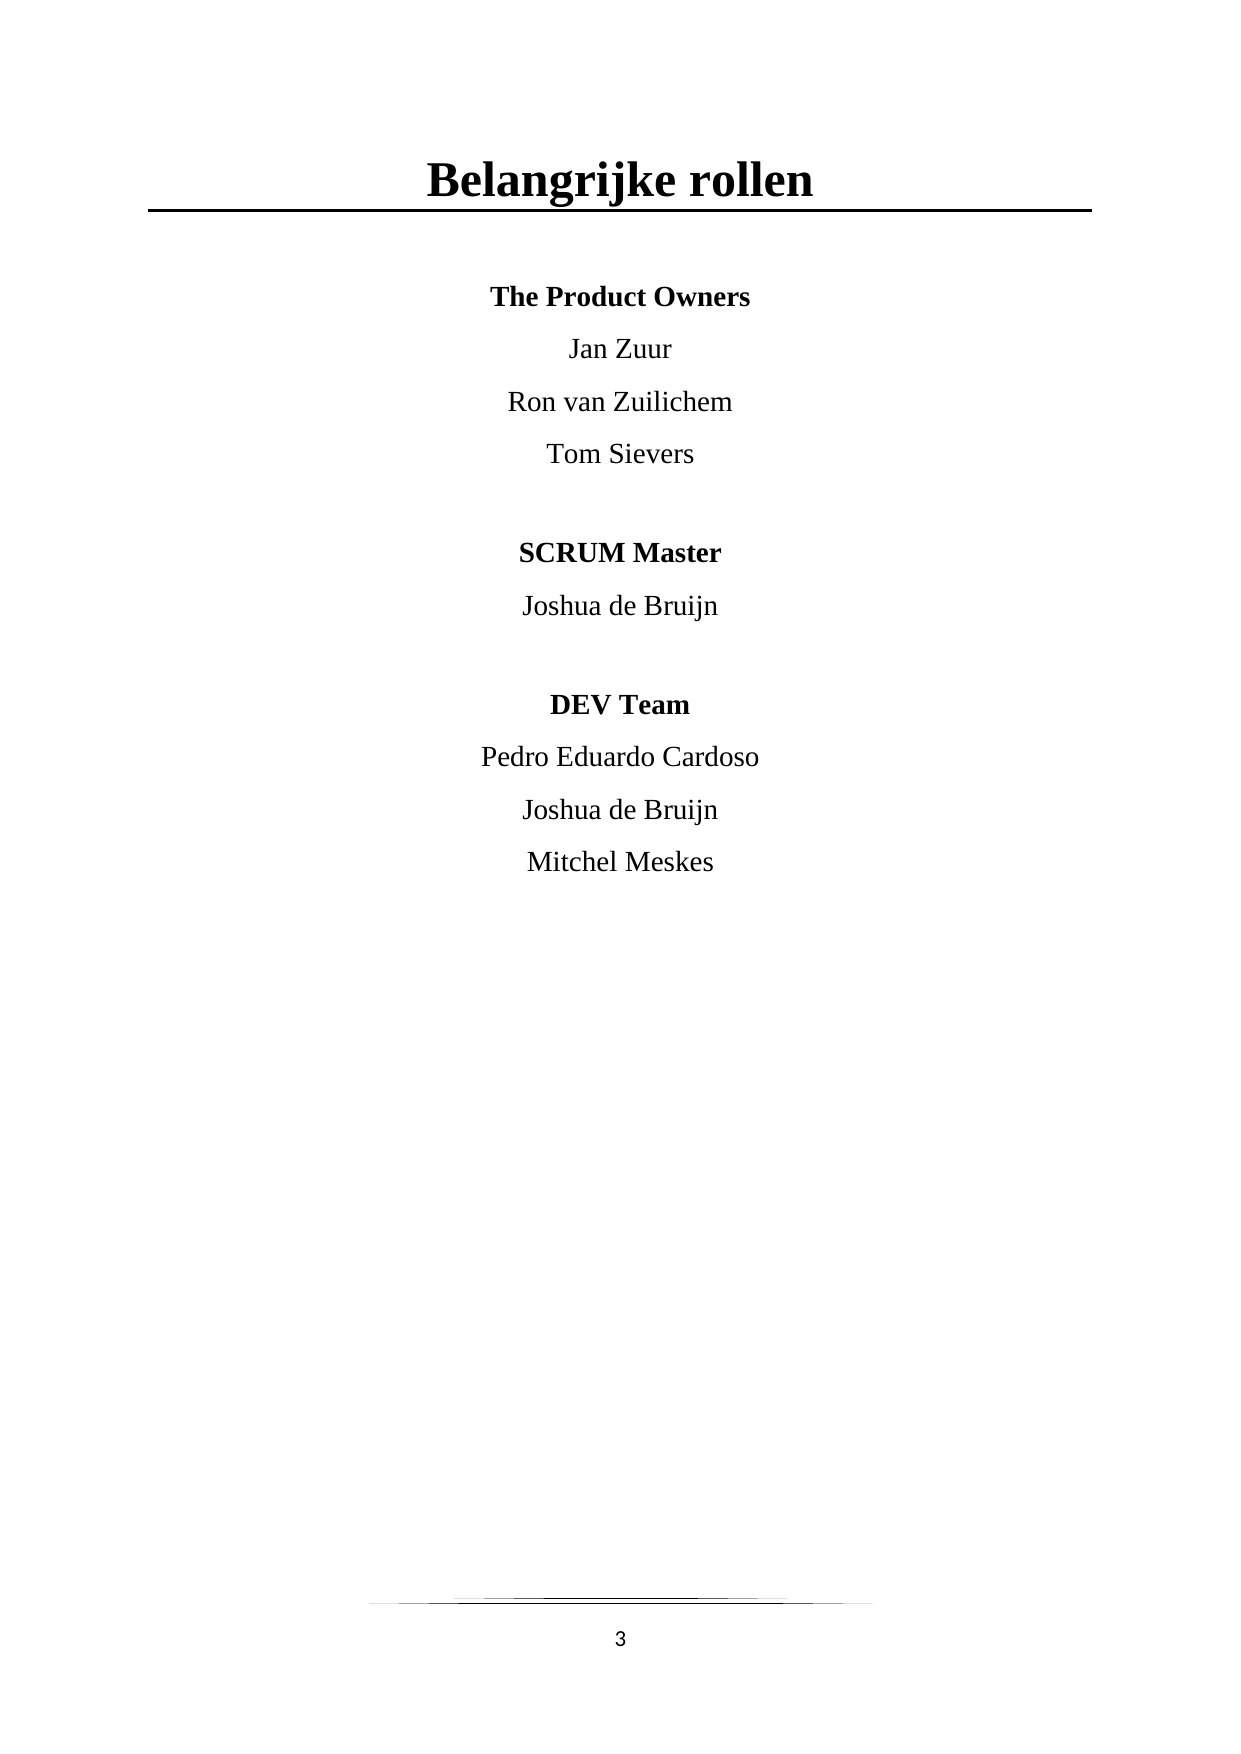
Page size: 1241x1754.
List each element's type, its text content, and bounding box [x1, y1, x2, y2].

text DEV Team [148, 687, 1092, 721]
text SCRUM Master [148, 535, 1092, 569]
text The Product Owners [148, 279, 1092, 312]
text Jan Zuur [148, 331, 1092, 365]
text Ron van Zuilichem [148, 384, 1092, 417]
text Tom Sievers [148, 436, 1092, 470]
text Belangrijke rollen [148, 150, 1092, 209]
text Pedro Eduardo Cardoso [148, 739, 1092, 773]
text Joshua de Bruijn [148, 792, 1092, 826]
text Joshua de Bruijn [148, 588, 1092, 621]
text Mitchel Meskes [148, 844, 1092, 878]
